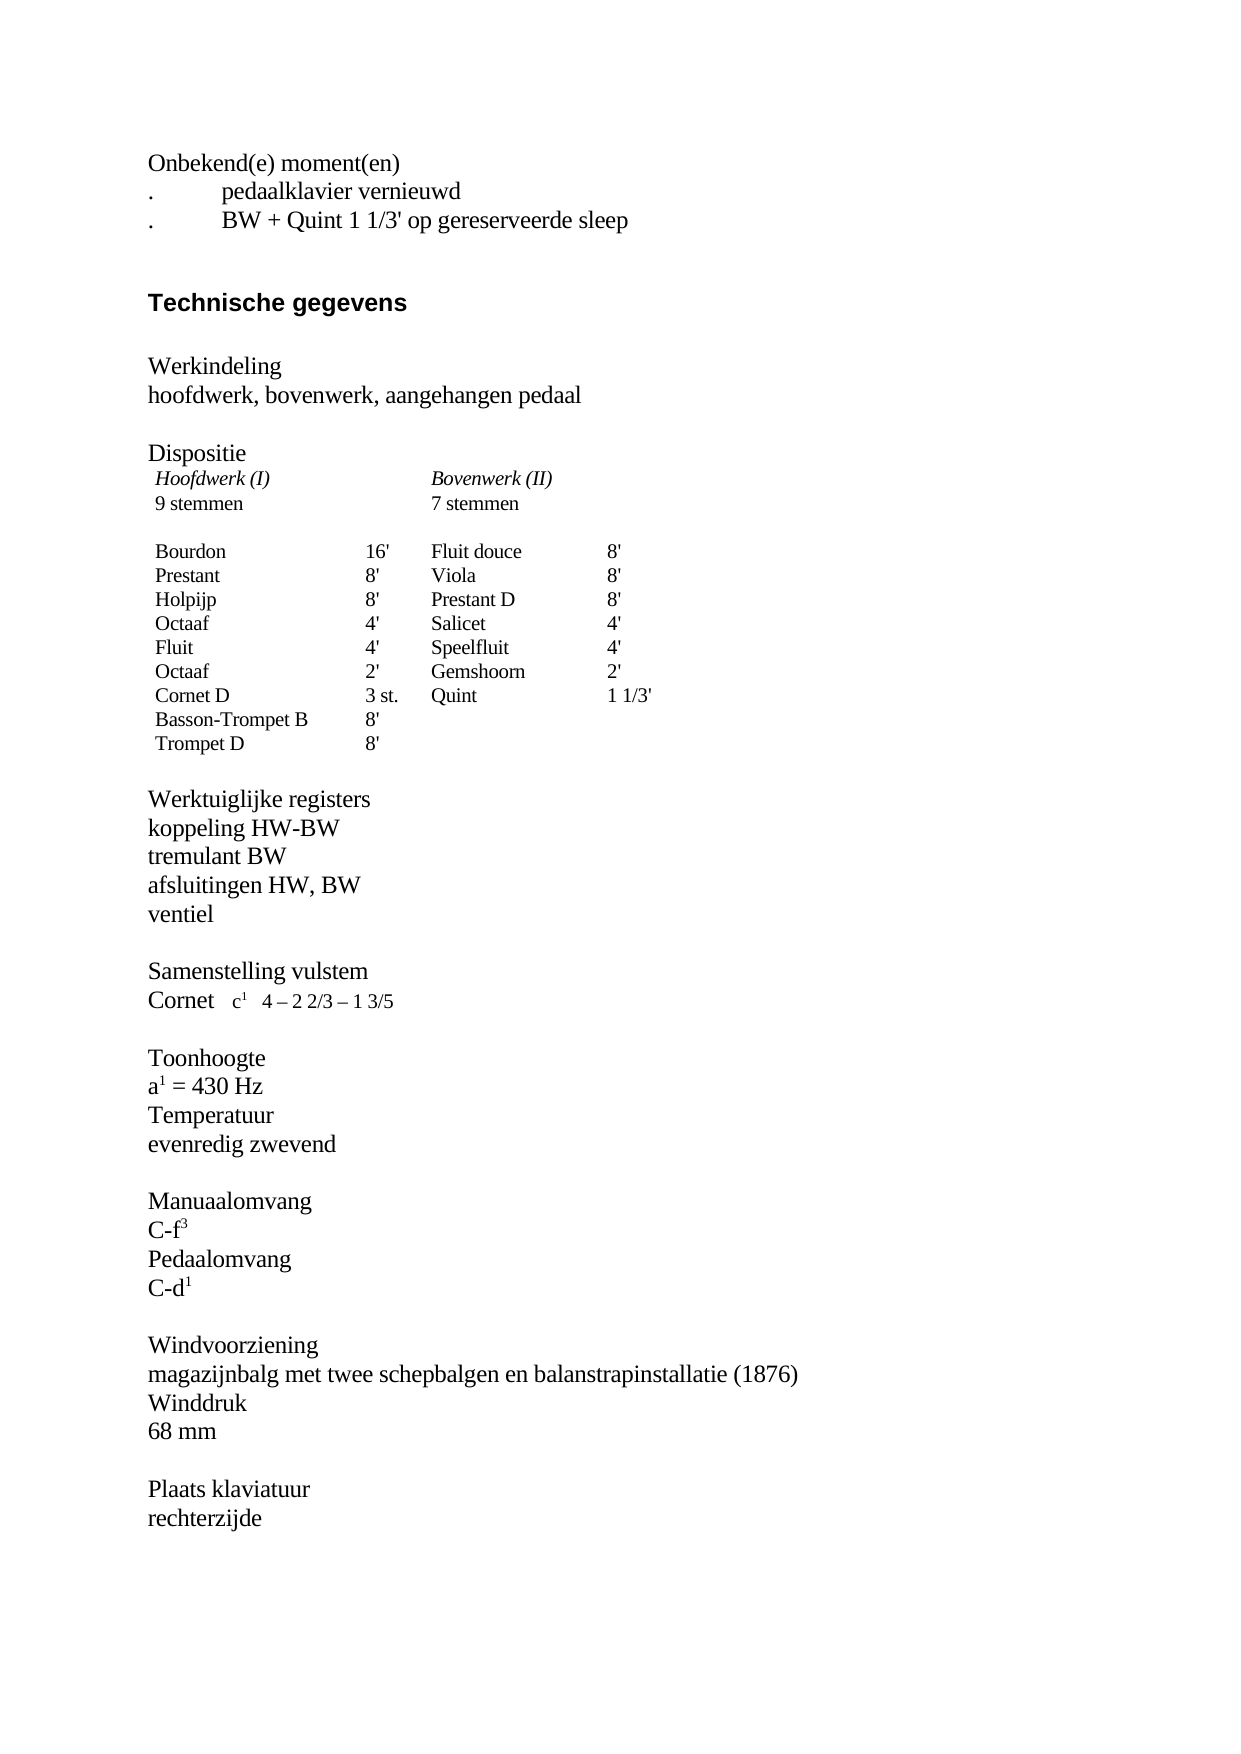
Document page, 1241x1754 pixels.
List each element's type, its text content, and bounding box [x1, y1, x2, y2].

text afsluitingen HW, BW [148, 870, 1093, 899]
text ventiel [148, 899, 1093, 928]
text a1 = 430 Hz [148, 1071, 1093, 1100]
text C-f3 [148, 1215, 1093, 1244]
text Manuaalomvang [148, 1186, 1093, 1215]
table_header Bovenwerk (II) 7 stemmen Fluit douce Viola Prestant D Salicet Speelfluit Gemshoorn Quint [424, 466, 599, 755]
table_header 8' 8' 8' 4' 4' 2' 1 1/3' [600, 466, 676, 755]
text evenredig zwevend [148, 1129, 1093, 1158]
text Werkindeling [148, 351, 1093, 380]
text Werktuiglijke registers [148, 784, 1093, 813]
text C-d1 [148, 1273, 1093, 1301]
text Pedaalomvang [148, 1244, 1093, 1273]
text Cornet c1 4 – 2 2/3 – 1 3/5 [148, 985, 1093, 1014]
text koppeling HW-BW [148, 813, 1093, 841]
table_header 16' 8' 8' 4' 4' 2' 3 st. 8' 8' [358, 466, 423, 755]
text . pedaalklavier vernieuwd [148, 176, 1093, 205]
text Dispositie [148, 438, 1093, 466]
text Plaats klaviatuur [148, 1474, 1093, 1503]
text Windvoorziening [148, 1330, 1093, 1359]
text Onbekend(e) moment(en) [148, 148, 1093, 176]
text Toonhoogte [148, 1043, 1093, 1071]
text . BW + Quint 1 1/3' op gereserveerde sleep [148, 205, 1093, 234]
text tremulant BW [148, 841, 1093, 870]
table_header Hoofdwerk (I) 9 stemmen Bourdon Prestant Holpijp Octaaf Fluit Octaaf Cornet D Basson-Trompet B Trompet D [148, 466, 358, 755]
text 68 mm [148, 1416, 1093, 1445]
text hoofdwerk, bovenwerk, aangehangen pedaal [148, 380, 1093, 409]
text rechterzijde [148, 1503, 1093, 1531]
text Winddruk [148, 1388, 1093, 1416]
text Samenstelling vulstem [148, 956, 1093, 985]
text Temperatuur [148, 1100, 1093, 1129]
text magazijnbalg met twee schepbalgen en balanstrapinstallatie (1876) [148, 1359, 1093, 1388]
subtitle Technische gegevens [148, 288, 1093, 316]
